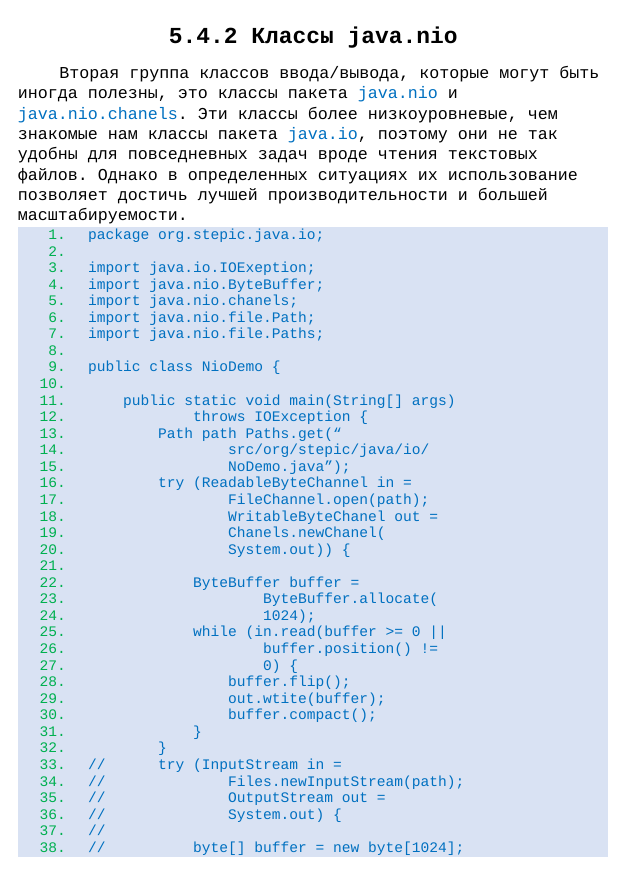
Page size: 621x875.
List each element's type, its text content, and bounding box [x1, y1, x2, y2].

text 5.4.2 Классы java.nio [18, 24, 608, 50]
text Вторая группа классов ввода/вывода, которые могут быть иногда полезны, это классы пакета java.nio и java.nio.chanels. Эти классы более низкоуровневые, чем знакомые нам классы пакета java.io, поэтому они не так удобны для повседневных задач вроде чтения текстовых файлов. Однако в определенных ситуациях их использование позволяет достичь лучшей производительности и большей масштабируемости. [18, 65, 608, 226]
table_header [18, 227, 77, 857]
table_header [77, 227, 608, 857]
